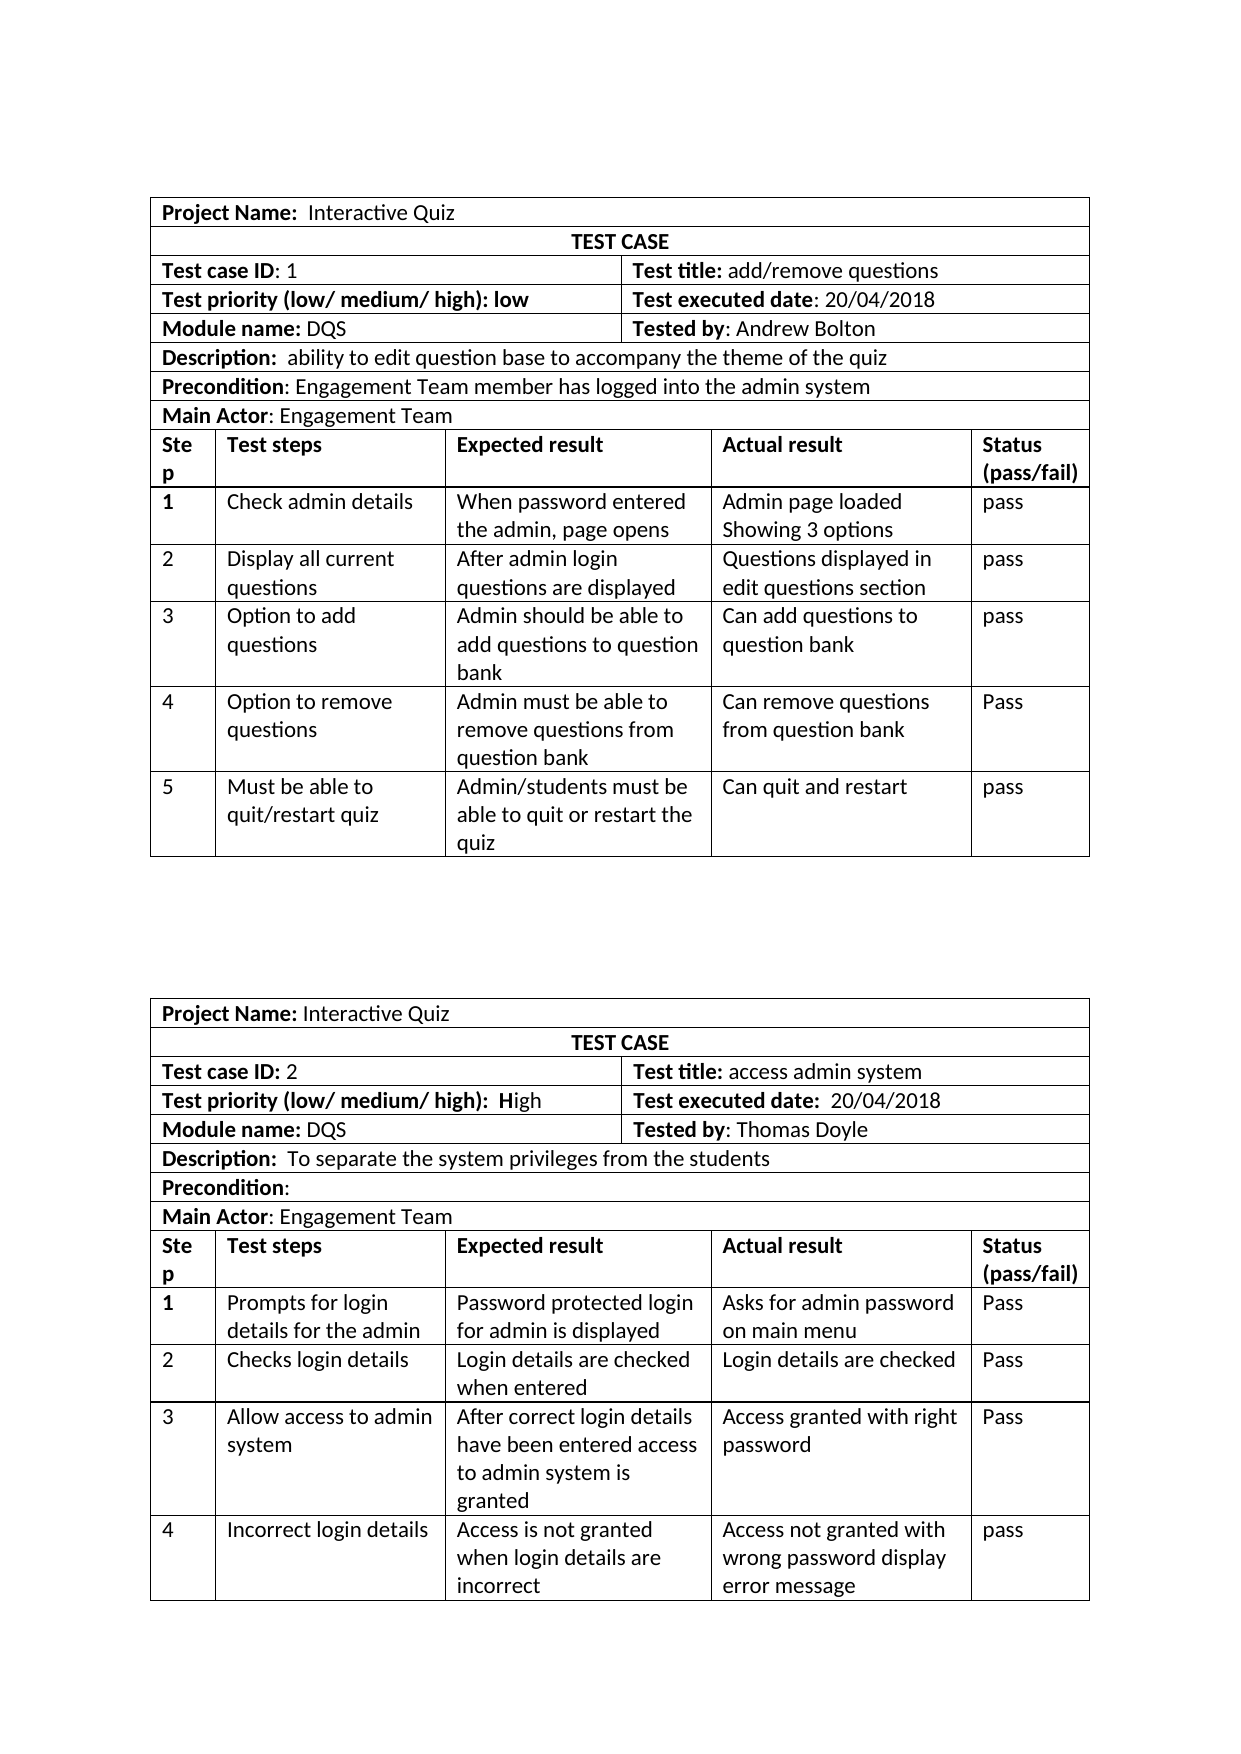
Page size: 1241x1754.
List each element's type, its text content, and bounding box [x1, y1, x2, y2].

table_cell Pass [972, 1345, 1089, 1401]
table_cell Actual result [712, 430, 971, 486]
table_cell Checks login details [216, 1345, 445, 1401]
table_cell 4 [151, 687, 215, 771]
table_cell Can quit and restart [712, 772, 971, 856]
table_cell Test case ID: 1 [151, 256, 621, 284]
table_cell Test priority (low/ medium/ high): low [151, 285, 621, 313]
table_cell Step [151, 430, 215, 486]
table_cell After admin login questions are displayed [446, 545, 711, 601]
table_cell Pass [972, 1288, 1089, 1344]
table_cell Test title: access admin system [622, 1057, 1089, 1085]
table_cell Pass [972, 687, 1089, 771]
table_cell Actual result [712, 1231, 971, 1287]
table_cell Expected result [446, 430, 711, 486]
table_cell Admin should be able to add questions to question bank [446, 602, 711, 686]
table_cell Test steps [216, 1231, 445, 1287]
table_cell Must be able to quit/restart quiz [216, 772, 445, 856]
table_cell Incorrect login details [216, 1516, 445, 1599]
table_cell Questions displayed in edit questions section [712, 545, 971, 601]
table_cell Prompts for login details for the admin [216, 1288, 445, 1344]
table_cell Main Actor: Engagement Team [151, 401, 1089, 429]
table_cell Access granted with right password [712, 1403, 971, 1514]
table_cell Module name: DQS [151, 314, 621, 342]
table_cell Status (pass/fail) [972, 1231, 1089, 1287]
table_cell Test title: add/remove questions [622, 256, 1089, 284]
table_header Project Name: Interactive Quiz [151, 999, 1089, 1027]
table_cell 5 [151, 772, 215, 856]
table_cell Test priority (low/ medium/ high): High [151, 1086, 621, 1114]
table_cell pass [972, 488, 1089, 543]
table_cell Status (pass/fail) [972, 430, 1089, 486]
table_cell Login details are checked [712, 1345, 971, 1401]
table_cell Test steps [216, 430, 445, 486]
table_cell Allow access to admin system [216, 1403, 445, 1514]
table_cell Main Actor: Engagement Team [151, 1202, 1089, 1230]
table_cell 3 [151, 602, 215, 686]
table_cell Test executed date: 20/04/2018 [622, 1086, 1089, 1114]
table_cell Can remove questions from question bank [712, 687, 971, 771]
table_cell Admin must be able to remove questions from question bank [446, 687, 711, 771]
table_cell After correct login details have been entered access to admin system is granted [446, 1403, 711, 1514]
table_cell 2 [151, 545, 215, 601]
table_cell Tested by: Andrew Bolton [622, 314, 1089, 342]
table_cell Expected result [446, 1231, 711, 1287]
table_cell Module name: DQS [151, 1115, 621, 1143]
table_cell When password entered the admin, page opens [446, 488, 711, 543]
table_cell Tested by: Thomas Doyle [622, 1115, 1089, 1143]
table_cell 1 [151, 1288, 215, 1344]
table_cell pass [972, 602, 1089, 686]
table_cell Admin page loaded Showing 3 options [712, 488, 971, 543]
table_cell TEST CASE [151, 1028, 1089, 1056]
table_cell Test executed date: 20/04/2018 [622, 285, 1089, 313]
table_cell 2 [151, 1345, 215, 1401]
table_cell Option to remove questions [216, 687, 445, 771]
table_cell Description: ability to edit question base to accompany the theme of the quiz [151, 343, 1089, 371]
table_cell 3 [151, 1403, 215, 1514]
table_cell Precondition: Engagement Team member has logged into the admin system [151, 372, 1089, 400]
table_cell TEST CASE [151, 227, 1089, 255]
table_cell Display all current questions [216, 545, 445, 601]
table_cell Pass [972, 1403, 1089, 1514]
table_cell Test case ID: 2 [151, 1057, 621, 1085]
table_cell Password protected login for admin is displayed [446, 1288, 711, 1344]
table_cell Admin/students must be able to quit or restart the quiz [446, 772, 711, 856]
table_cell Can add questions to question bank [712, 602, 971, 686]
table_header Project Name: Interactive Quiz [151, 198, 1089, 226]
table_cell Check admin details [216, 488, 445, 543]
table_cell Description: To separate the system privileges from the students [151, 1144, 1089, 1172]
table_cell pass [972, 772, 1089, 856]
table_cell pass [972, 1516, 1089, 1599]
table_cell 1 [151, 488, 215, 543]
table_cell Step [151, 1231, 215, 1287]
table_cell Login details are checked when entered [446, 1345, 711, 1401]
table_cell Access is not granted when login details are incorrect [446, 1516, 711, 1599]
table_cell Option to add questions [216, 602, 445, 686]
table_cell pass [972, 545, 1089, 601]
table_cell Access not granted with wrong password display error message [712, 1516, 971, 1599]
table_cell Precondition: [151, 1173, 1089, 1201]
table_cell Asks for admin password on main menu [712, 1288, 971, 1344]
table_cell 4 [151, 1516, 215, 1599]
